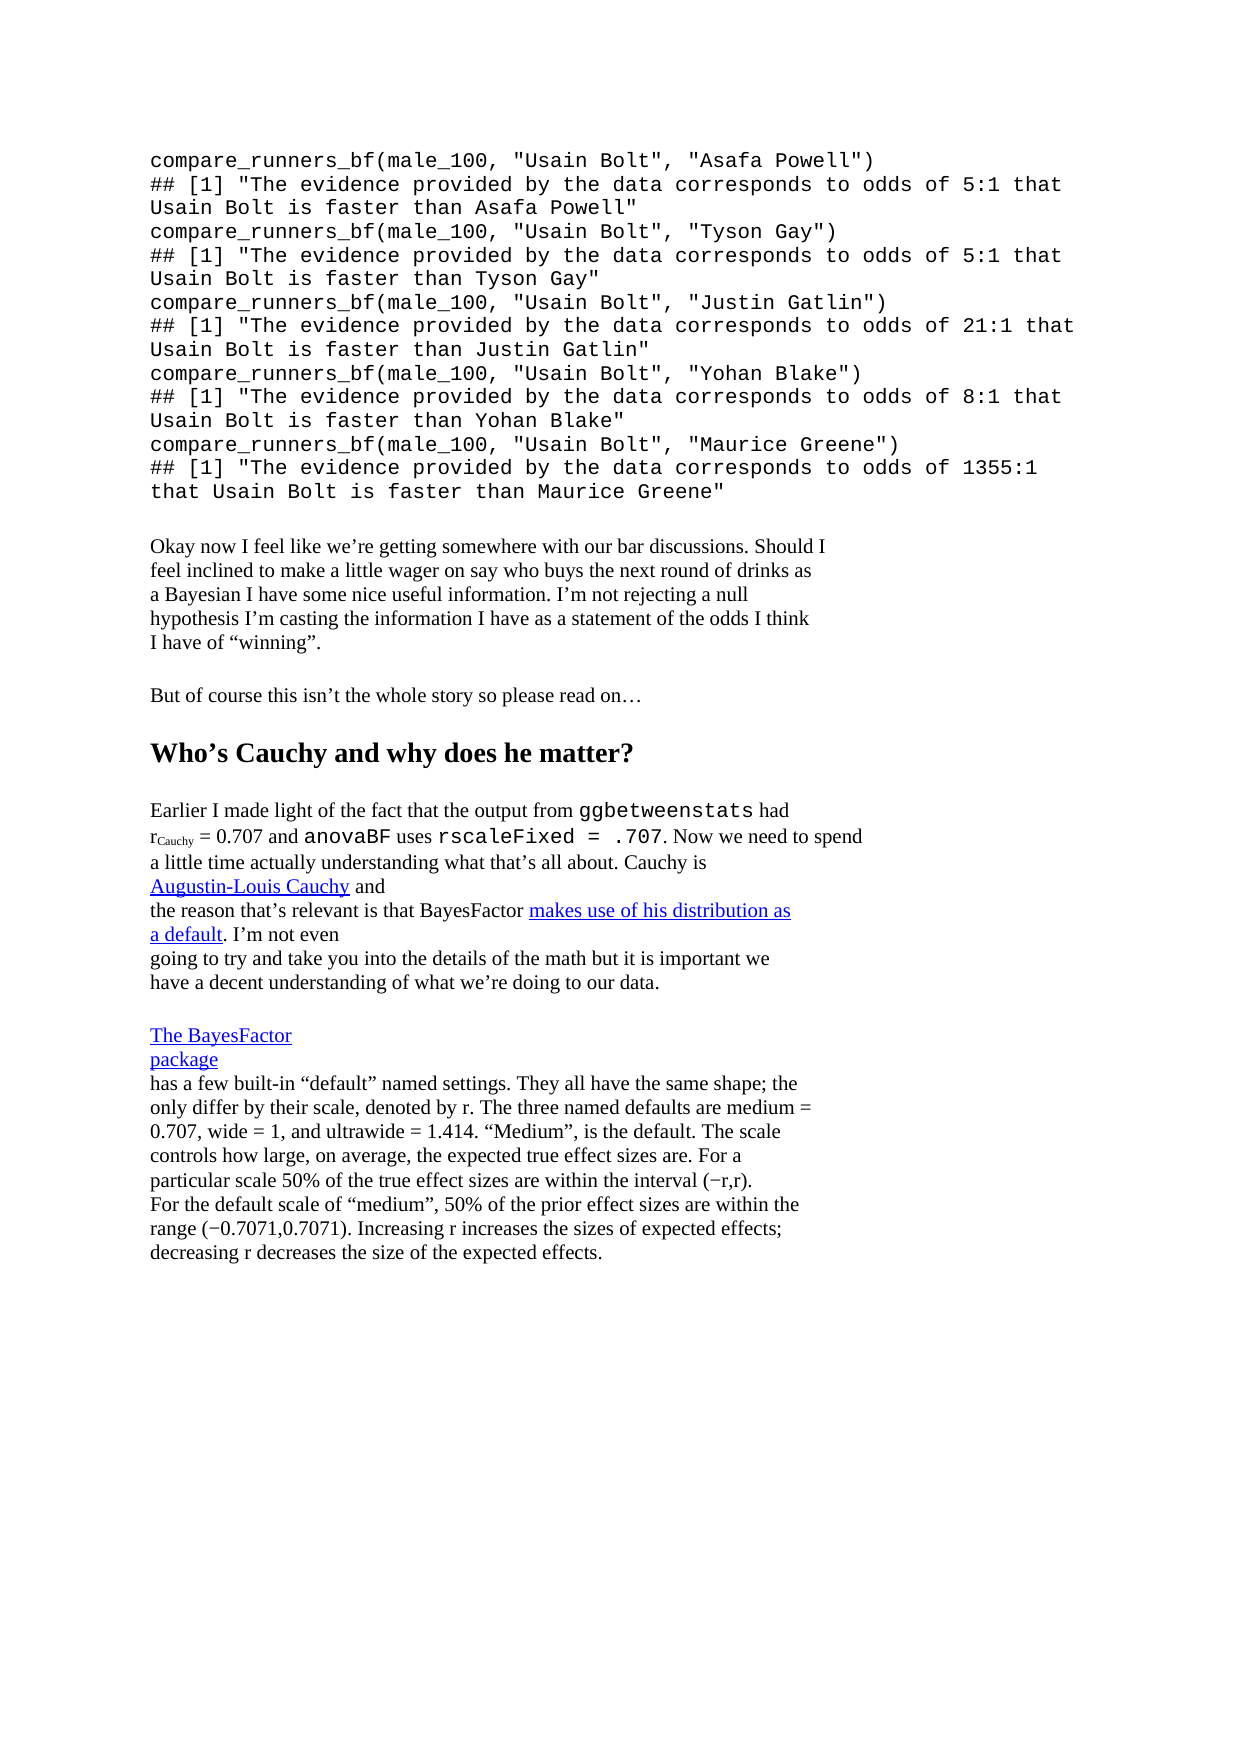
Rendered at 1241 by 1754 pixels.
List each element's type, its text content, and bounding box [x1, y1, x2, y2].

text Okay now I feel like we’re getting somewhere with our bar discussions. Should I feel inclined to make a little wager on say who buys the next round of drinks as a Bayesian I have some nice useful information. I’m not rejecting a null hypothesis I’m casting the information I have as a statement of the odds I think I have of “winning”. [150, 534, 1090, 654]
text ## [1] "The evidence provided by the data corresponds to odds of 5:1 that Usain Bolt is faster than Asafa Powell" [150, 174, 1090, 221]
text compare_runners_bf(male_100, "Usain Bolt", "Yohan Blake") [150, 363, 1090, 386]
text ## [1] "The evidence provided by the data corresponds to odds of 8:1 that Usain Bolt is faster than Yohan Blake" [150, 386, 1090, 434]
text But of course this isn’t the whole story so please read on… [150, 683, 1090, 707]
text compare_runners_bf(male_100, "Usain Bolt", "Tyson Gay") [150, 221, 1090, 244]
text Earlier I made light of the fact that the output from ggbetweenstats had rCauchy = 0.707 and anovaBF uses rscaleFixed = .707. Now we need to spend a little time actually understanding what that’s all about. Cauchy is Augustin-Louis Cauchy and the reason that’s relevant is that BayesFactor makes use of his distribution as a default. I’m not even going to try and take you into the details of the math but it is important we have a decent understanding of what we’re doing to our data. [150, 798, 1090, 994]
text ## [1] "The evidence provided by the data corresponds to odds of 5:1 that Usain Bolt is faster than Tyson Gay" [150, 244, 1090, 292]
text Who’s Cauchy and why does he matter? [150, 737, 1090, 769]
text ## [1] "The evidence provided by the data corresponds to odds of 21:1 that Usain Bolt is faster than Justin Gatlin" [150, 316, 1090, 363]
text compare_runners_bf(male_100, "Usain Bolt", "Justin Gatlin") [150, 292, 1090, 316]
text compare_runners_bf(male_100, "Usain Bolt", "Maurice Greene") [150, 434, 1090, 457]
text The BayesFactor package has a few built-in “default” named settings. They all have the same shape; the only differ by their scale, denoted by r. The three named defaults are medium = 0.707, wide = 1, and ultrawide = 1.414. “Medium”, is the default. The scale controls how large, on average, the expected true effect sizes are. For a particular scale 50% of the true effect sizes are within the interval (−r,r). For the default scale of “medium”, 50% of the prior effect sizes are within the range (−0.7071,0.7071). Increasing r increases the sizes of expected effects; decreasing r decreases the size of the expected effects. [150, 1023, 1090, 1264]
text ## [1] "The evidence provided by the data corresponds to odds of 1355:1 that Usain Bolt is faster than Maurice Greene" [150, 457, 1090, 505]
text compare_runners_bf(male_100, "Usain Bolt", "Asafa Powell") [150, 150, 1090, 174]
